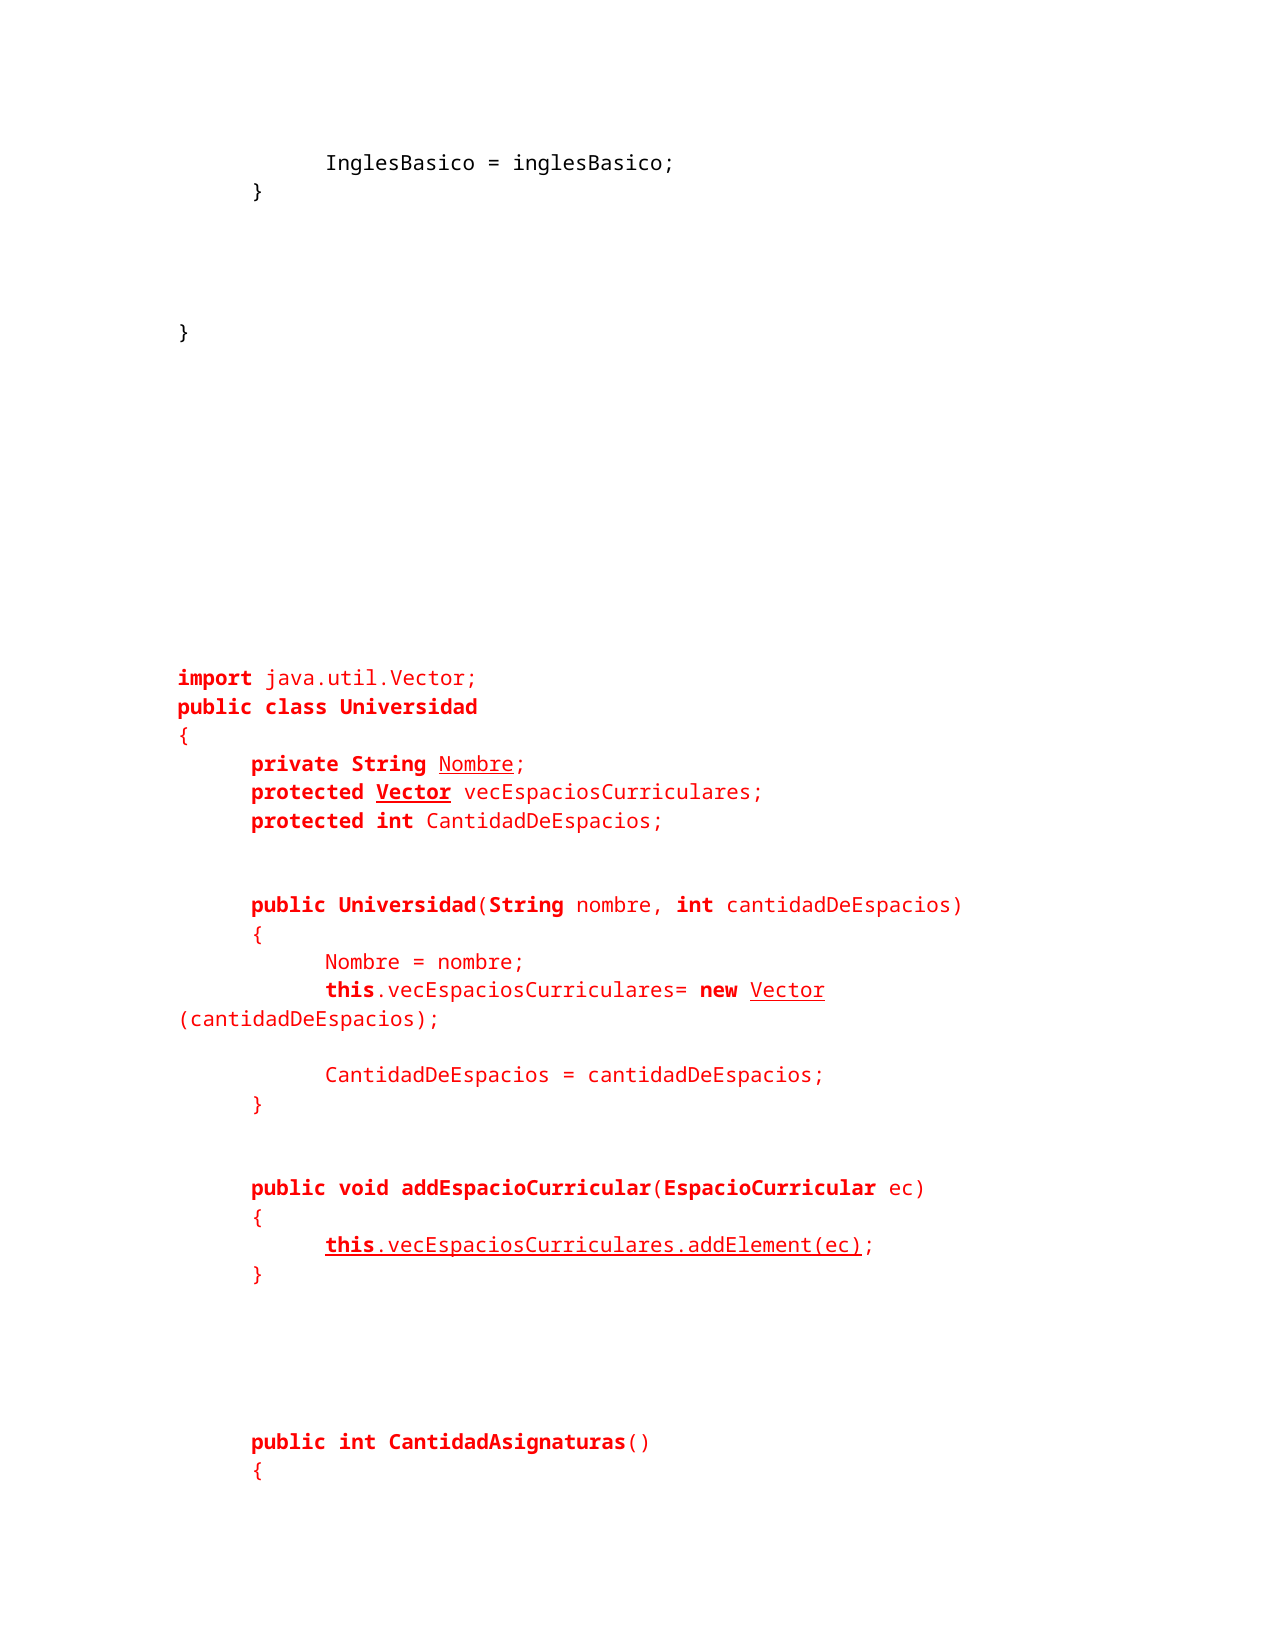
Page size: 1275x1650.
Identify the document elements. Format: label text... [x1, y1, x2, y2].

text public int CantidadAsignaturas() [177, 1427, 1098, 1456]
text protected int CantidadDeEspacios; [177, 806, 1098, 834]
text this.vecEspaciosCurriculares.addElement(ec); [177, 1230, 1098, 1259]
text protected Vector vecEspaciosCurriculares; [177, 777, 1098, 806]
text { [177, 1456, 1098, 1484]
text CantidadDeEspacios = cantidadDeEspacios; [177, 1060, 1098, 1089]
text } [177, 176, 1098, 204]
text import java.util.Vector; [177, 663, 1098, 692]
text private String Nombre; [177, 749, 1098, 777]
text Nombre = nombre; [177, 947, 1098, 976]
text public void addEspacioCurricular(EspacioCurricular ec) [177, 1173, 1098, 1202]
text } [177, 317, 1098, 345]
text } [177, 1089, 1098, 1117]
text public class Universidad [177, 692, 1098, 720]
text { [177, 1202, 1098, 1230]
text } [177, 1259, 1098, 1287]
text this.vecEspaciosCurriculares= new Vector (cantidadDeEspacios); [177, 976, 1098, 1032]
text public Universidad(String nombre, int cantidadDeEspacios) [177, 890, 1098, 919]
text InglesBasico = inglesBasico; [177, 148, 1098, 176]
text { [177, 720, 1098, 749]
text { [177, 919, 1098, 947]
